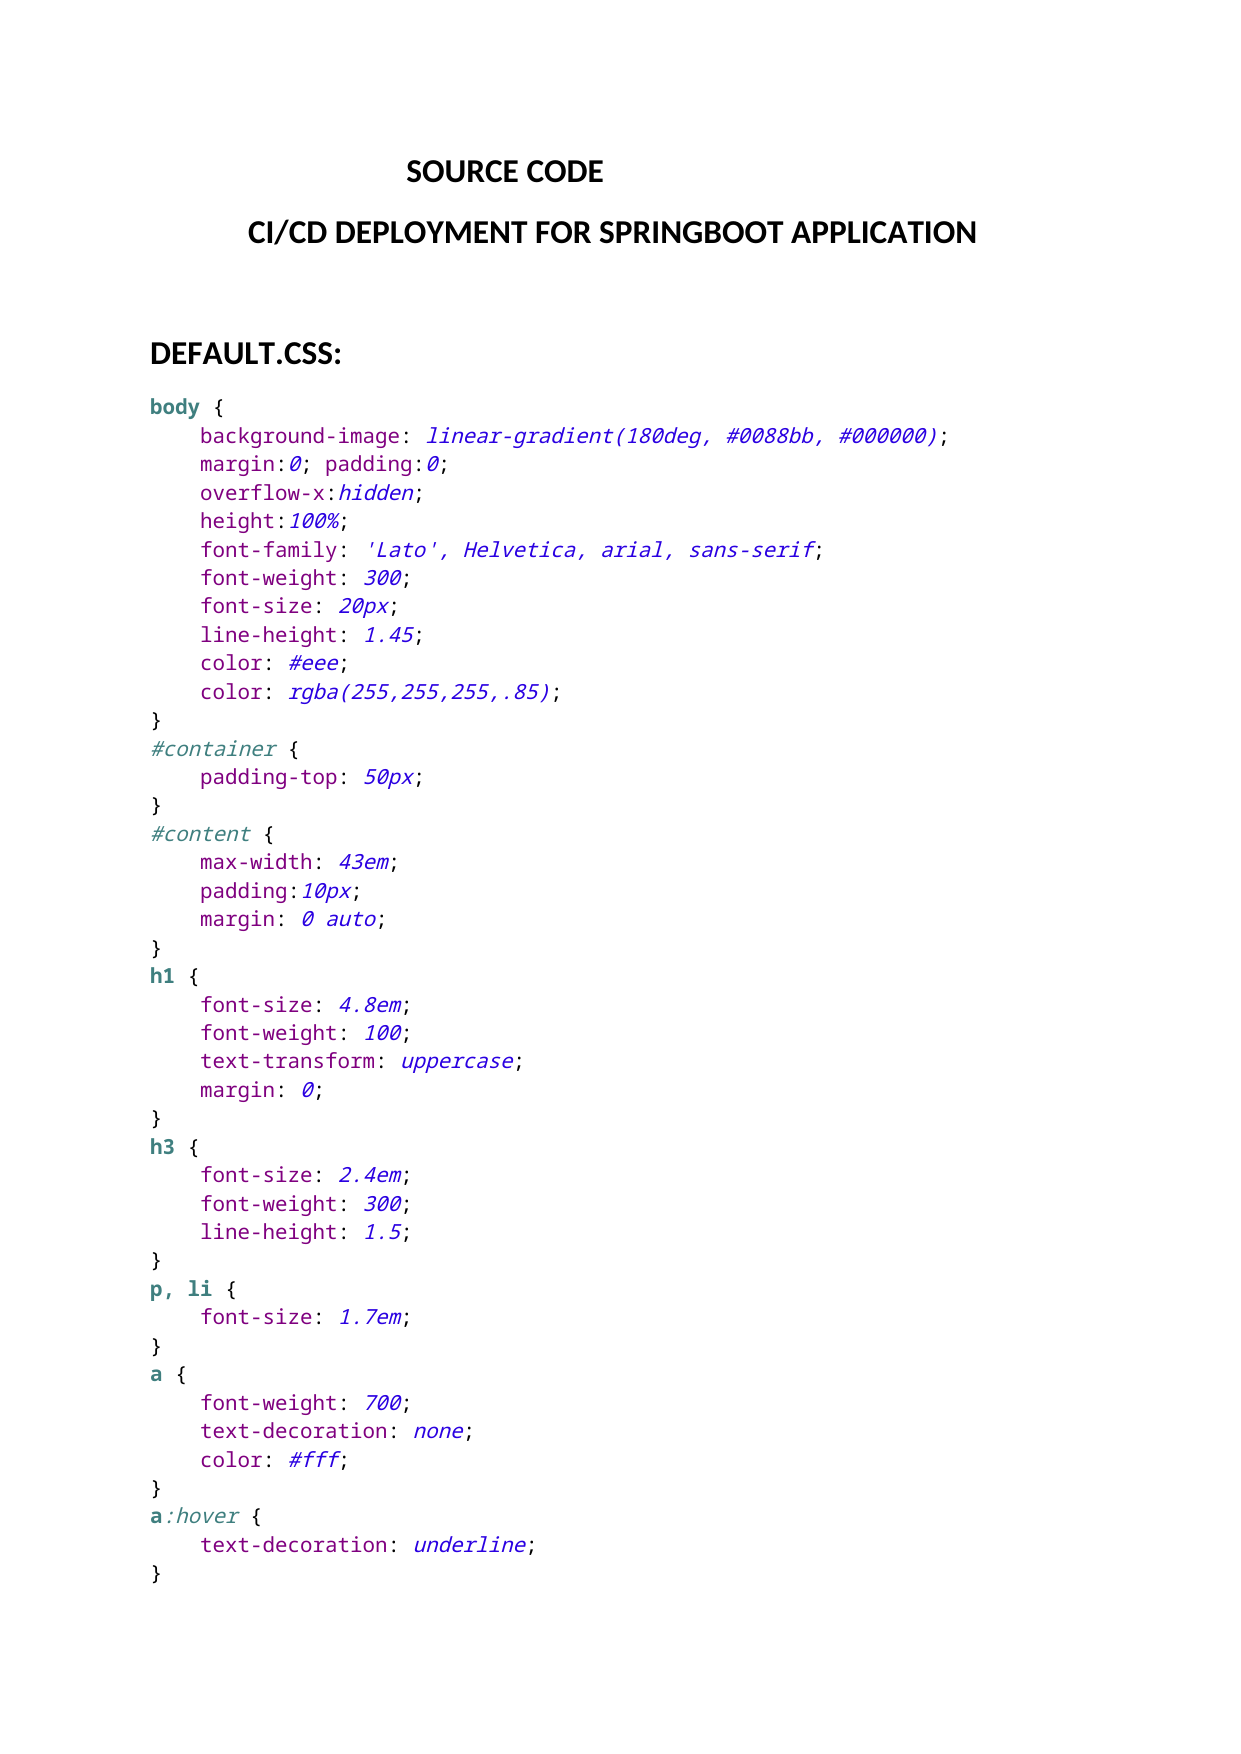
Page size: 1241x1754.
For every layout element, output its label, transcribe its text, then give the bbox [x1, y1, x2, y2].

text #content { [150, 819, 1090, 847]
text p, li { [150, 1274, 1090, 1302]
text h1 { [150, 961, 1090, 990]
text a { [150, 1359, 1090, 1388]
text padding:10px; [150, 876, 1090, 904]
text height:100%; [150, 506, 1090, 535]
text font-weight: 300; [150, 563, 1090, 592]
text text-transform: uppercase; [150, 1047, 1090, 1075]
text margin: 0 auto; [150, 904, 1090, 933]
text overflow-x:hidden; [150, 478, 1090, 506]
text } [150, 933, 1090, 961]
text CI/CD DEPLOYMENT FOR SPRINGBOOT APPLICATION [150, 211, 1090, 251]
text body { [150, 392, 1090, 421]
text } [150, 791, 1090, 819]
text font-weight: 300; [150, 1189, 1090, 1217]
text } [150, 705, 1090, 734]
text } [150, 1331, 1090, 1359]
text font-weight: 700; [150, 1388, 1090, 1416]
text font-size: 20px; [150, 592, 1090, 620]
text padding-top: 50px; [150, 762, 1090, 791]
text color: #fff; [150, 1445, 1090, 1473]
text SOURCE CODE [150, 150, 1090, 191]
text } [150, 1246, 1090, 1274]
text font-size: 4.8em; [150, 990, 1090, 1018]
text color: rgba(255,255,255,.85); [150, 677, 1090, 705]
text font-weight: 100; [150, 1018, 1090, 1047]
text #container { [150, 734, 1090, 762]
text a:hover { [150, 1502, 1090, 1530]
text margin:0; padding:0; [150, 449, 1090, 478]
text text-decoration: none; [150, 1416, 1090, 1445]
text margin: 0; [150, 1075, 1090, 1103]
text font-family: 'Lato', Helvetica, arial, sans-serif; [150, 535, 1090, 563]
text } [150, 1103, 1090, 1132]
text font-size: 1.7em; [150, 1302, 1090, 1331]
text font-size: 2.4em; [150, 1160, 1090, 1189]
text line-height: 1.5; [150, 1217, 1090, 1246]
text color: #eee; [150, 648, 1090, 677]
text h3 { [150, 1132, 1090, 1160]
text text-decoration: underline; [150, 1530, 1090, 1558]
text } [150, 1473, 1090, 1502]
text line-height: 1.45; [150, 620, 1090, 648]
text max-width: 43em; [150, 847, 1090, 876]
text background-image: linear-gradient(180deg, #0088bb, #000000); [150, 421, 1090, 449]
text } [150, 1558, 1090, 1587]
text DEFAULT.CSS: [150, 332, 1090, 373]
